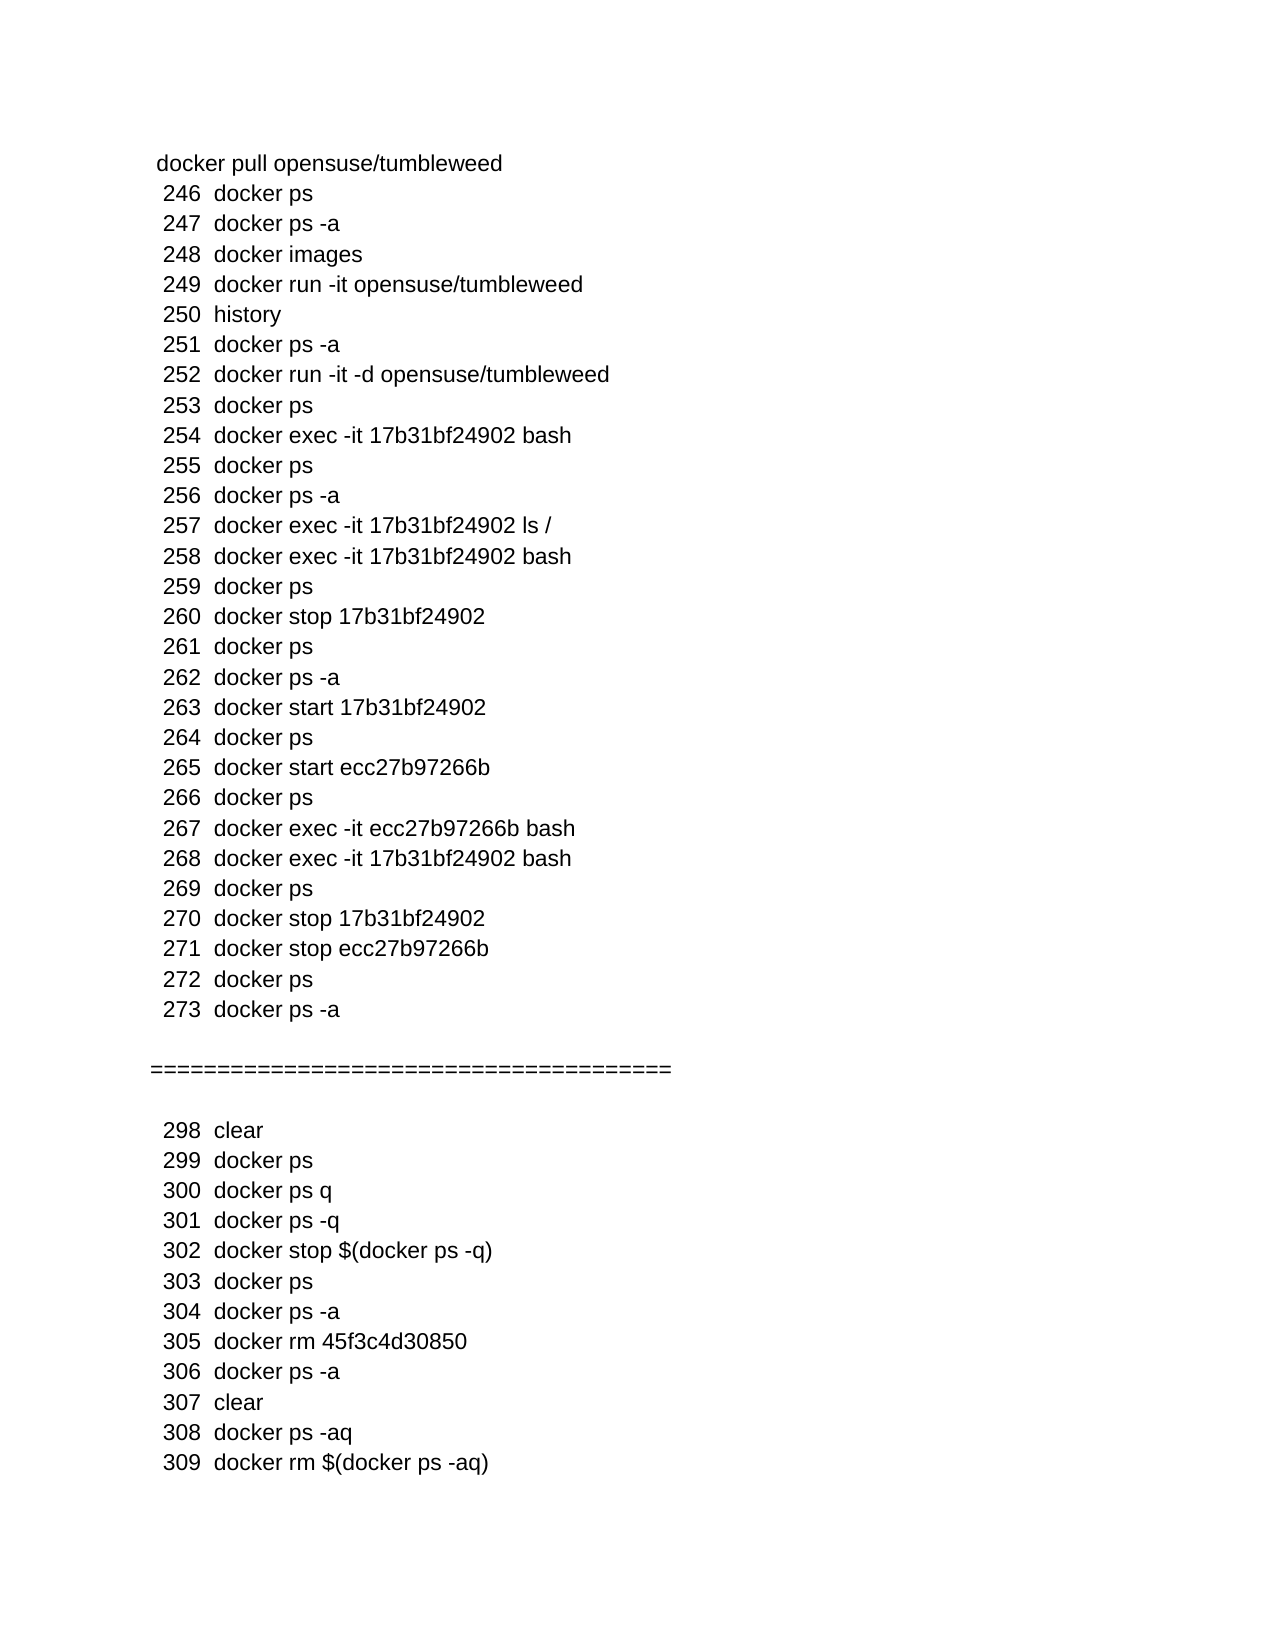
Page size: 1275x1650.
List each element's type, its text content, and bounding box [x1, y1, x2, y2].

text 300 docker ps q [150, 1177, 1125, 1203]
text 248 docker images [150, 241, 1125, 267]
text 306 docker ps -a [150, 1358, 1125, 1385]
text 298 clear [150, 1117, 1125, 1143]
text 258 docker exec -it 17b31bf24902 bash [150, 543, 1125, 569]
text 299 docker ps [150, 1147, 1125, 1173]
text 256 docker ps -a [150, 482, 1125, 509]
text 304 docker ps -a [150, 1298, 1125, 1324]
text 254 docker exec -it 17b31bf24902 bash [150, 422, 1125, 448]
text 309 docker rm $(docker ps -aq) [150, 1449, 1125, 1475]
text 266 docker ps [150, 784, 1125, 811]
text 260 docker stop 17b31bf24902 [150, 603, 1125, 629]
text 253 docker ps [150, 392, 1125, 418]
text 263 docker start 17b31bf24902 [150, 694, 1125, 720]
text 252 docker run -it -d opensuse/tumbleweed [150, 361, 1125, 388]
text 249 docker run -it opensuse/tumbleweed [150, 271, 1125, 297]
text 307 clear [150, 1388, 1125, 1415]
text 271 docker stop ecc27b97266b [150, 935, 1125, 962]
text 255 docker ps [150, 452, 1125, 478]
text 265 docker start ecc27b97266b [150, 754, 1125, 781]
text 269 docker ps [150, 875, 1125, 901]
text 247 docker ps -a [150, 210, 1125, 237]
text 264 docker ps [150, 724, 1125, 750]
text 257 docker exec -it 17b31bf24902 ls / [150, 512, 1125, 539]
text ======================================= [150, 1056, 1125, 1083]
text 251 docker ps -a [150, 331, 1125, 358]
text 302 docker stop $(docker ps -q) [150, 1237, 1125, 1264]
text 268 docker exec -it 17b31bf24902 bash [150, 845, 1125, 871]
text 270 docker stop 17b31bf24902 [150, 905, 1125, 932]
text 267 docker exec -it ecc27b97266b bash [150, 814, 1125, 841]
text 305 docker rm 45f3c4d30850 [150, 1328, 1125, 1354]
text 259 docker ps [150, 573, 1125, 599]
text 272 docker ps [150, 966, 1125, 992]
text 250 history [150, 301, 1125, 327]
text 261 docker ps [150, 633, 1125, 660]
text 308 docker ps -aq [150, 1419, 1125, 1445]
text 303 docker ps [150, 1268, 1125, 1294]
text 262 docker ps -a [150, 663, 1125, 690]
text docker pull opensuse/tumbleweed [150, 150, 1125, 176]
text 273 docker ps -a [150, 996, 1125, 1022]
text 246 docker ps [150, 180, 1125, 207]
text 301 docker ps -q [150, 1207, 1125, 1234]
